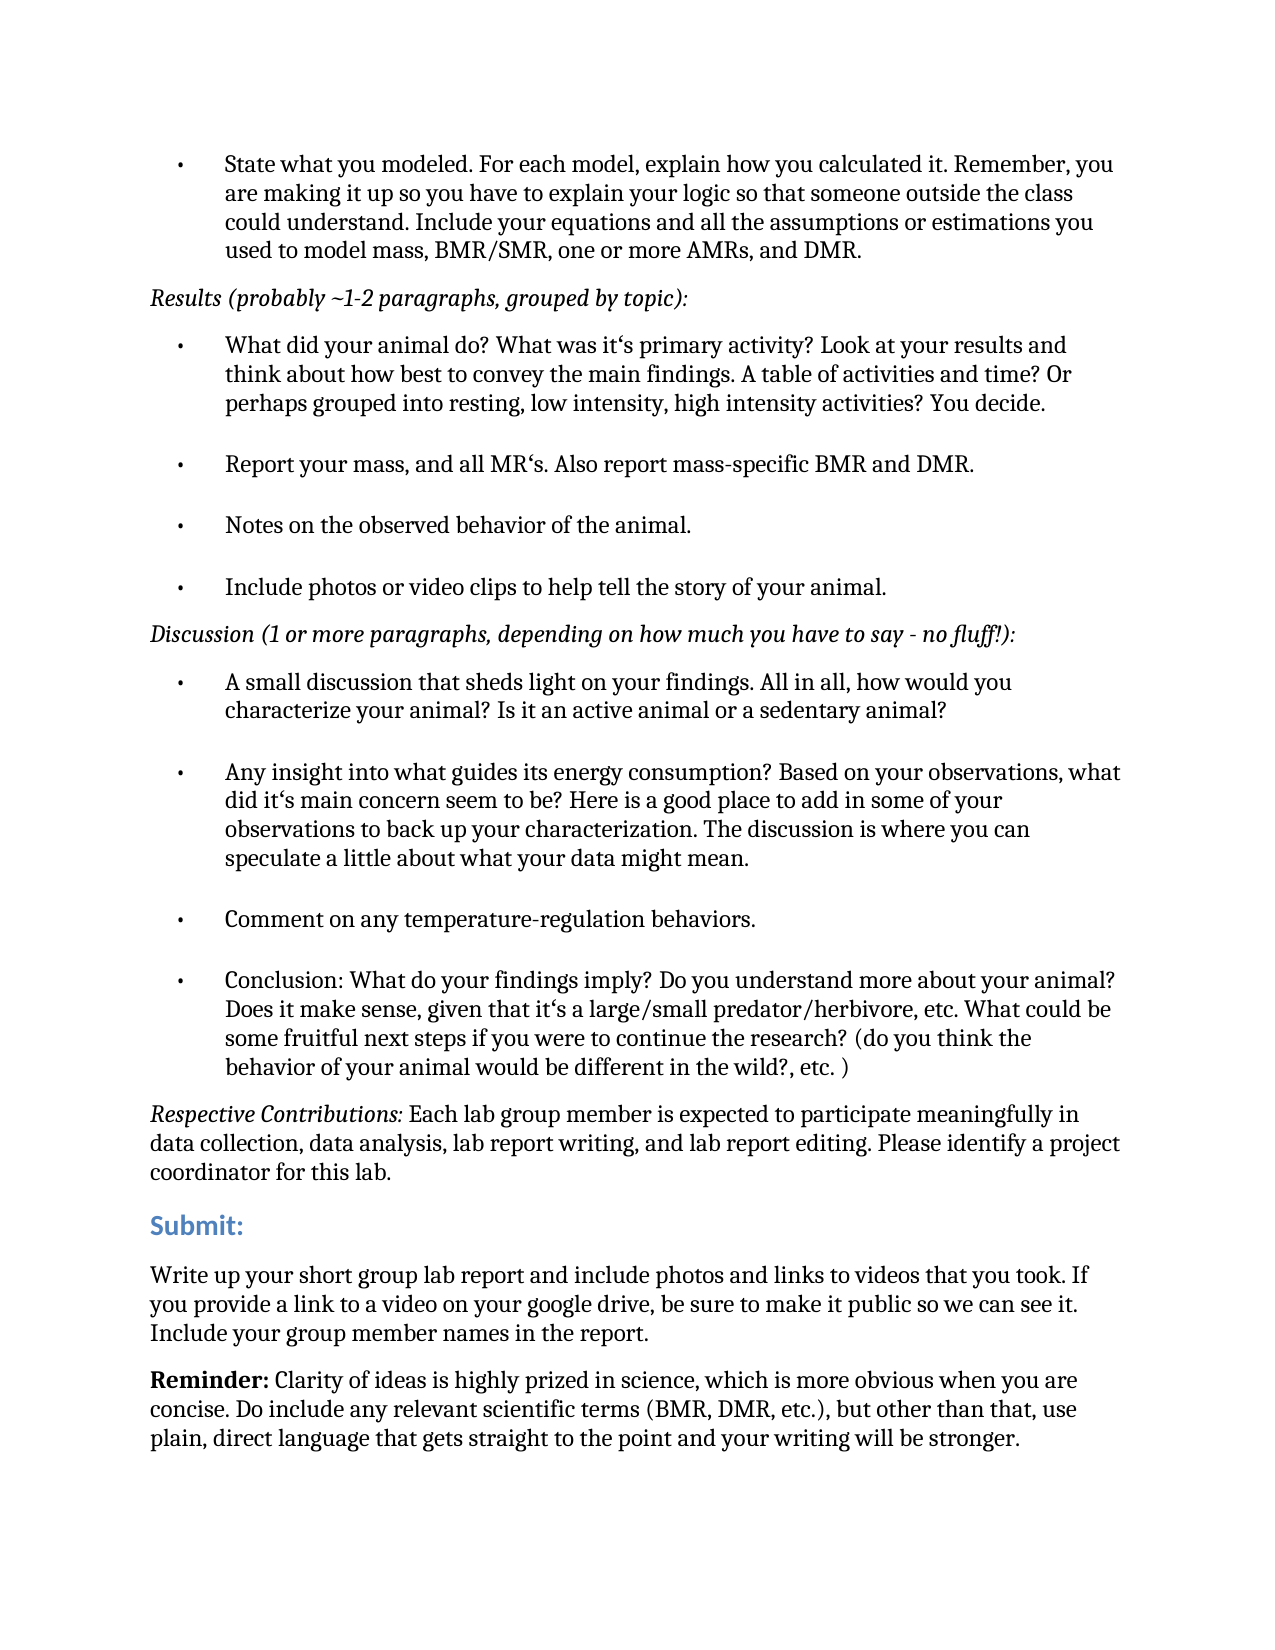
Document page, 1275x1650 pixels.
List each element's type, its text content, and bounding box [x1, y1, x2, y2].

subtitle Submit: [150, 1207, 1125, 1243]
list Report your mass, and all MRʻs. Also report mass-specific BMR and DMR. [175, 450, 1125, 507]
text Reminder: Clarity of ideas is highly prized in science, which is more obvious when you are concise. Do include any relevant scientific terms (BMR, DMR, etc.), but other than that, use plain, direct language that gets straight to the point and your writing will be stronger. [150, 1366, 1125, 1453]
list A small discussion that sheds light on your findings. All in all, how would you characterize your animal? Is it an active animal or a sedentary animal? [175, 667, 1125, 754]
list Comment on any temperature-regulation behaviors. [175, 905, 1125, 962]
list Conclusion: What do your findings imply? Do you understand more about your animal? Does it make sense, given that itʻs a large/small predator/herbivore, etc. What could be some fruitful next steps if you were to continue the research? (do you think the behavior of your animal would be different in the wild?, etc. ) [175, 966, 1125, 1081]
text Results (probably ~1-2 paragraphs, grouped by topic): [150, 284, 1125, 312]
list Notes on the observed behavior of the animal. [175, 511, 1125, 569]
text Respective Contributions: Each lab group member is expected to participate meaningfully in data collection, data analysis, lab report writing, and lab report editing. Please identify a project coordinator for this lab. [150, 1100, 1125, 1186]
list Include photos or video clips to help tell the story of your animal. [175, 572, 1125, 601]
text Write up your short group lab report and include photos and links to videos that you took. If you provide a link to a video on your google drive, be sure to make it public so we can see it. Include your group member names in the report. [150, 1261, 1125, 1348]
list State what you modeled. For each model, explain how you calculated it. Remember, you are making it up so you have to explain your logic so that someone outside the class could understand. Include your equations and all the assumptions or estimations you used to model mass, BMR/SMR, one or more AMRs, and DMR. [175, 150, 1125, 265]
text Discussion (1 or more paragraphs, depending on how much you have to say - no fluff!): [150, 620, 1125, 649]
list What did your animal do? What was itʻs primary activity? Look at your results and think about how best to convey the main findings. A table of activities and time? Or perhaps grouped into resting, low intensity, high intensity activities? You decide. [175, 331, 1125, 446]
list Any insight into what guides its energy consumption? Based on your observations, what did itʻs main concern seem to be? Here is a good place to add in some of your observations to back up your characterization. The discussion is where you can speculate a little about what your data might mean. [175, 757, 1125, 901]
